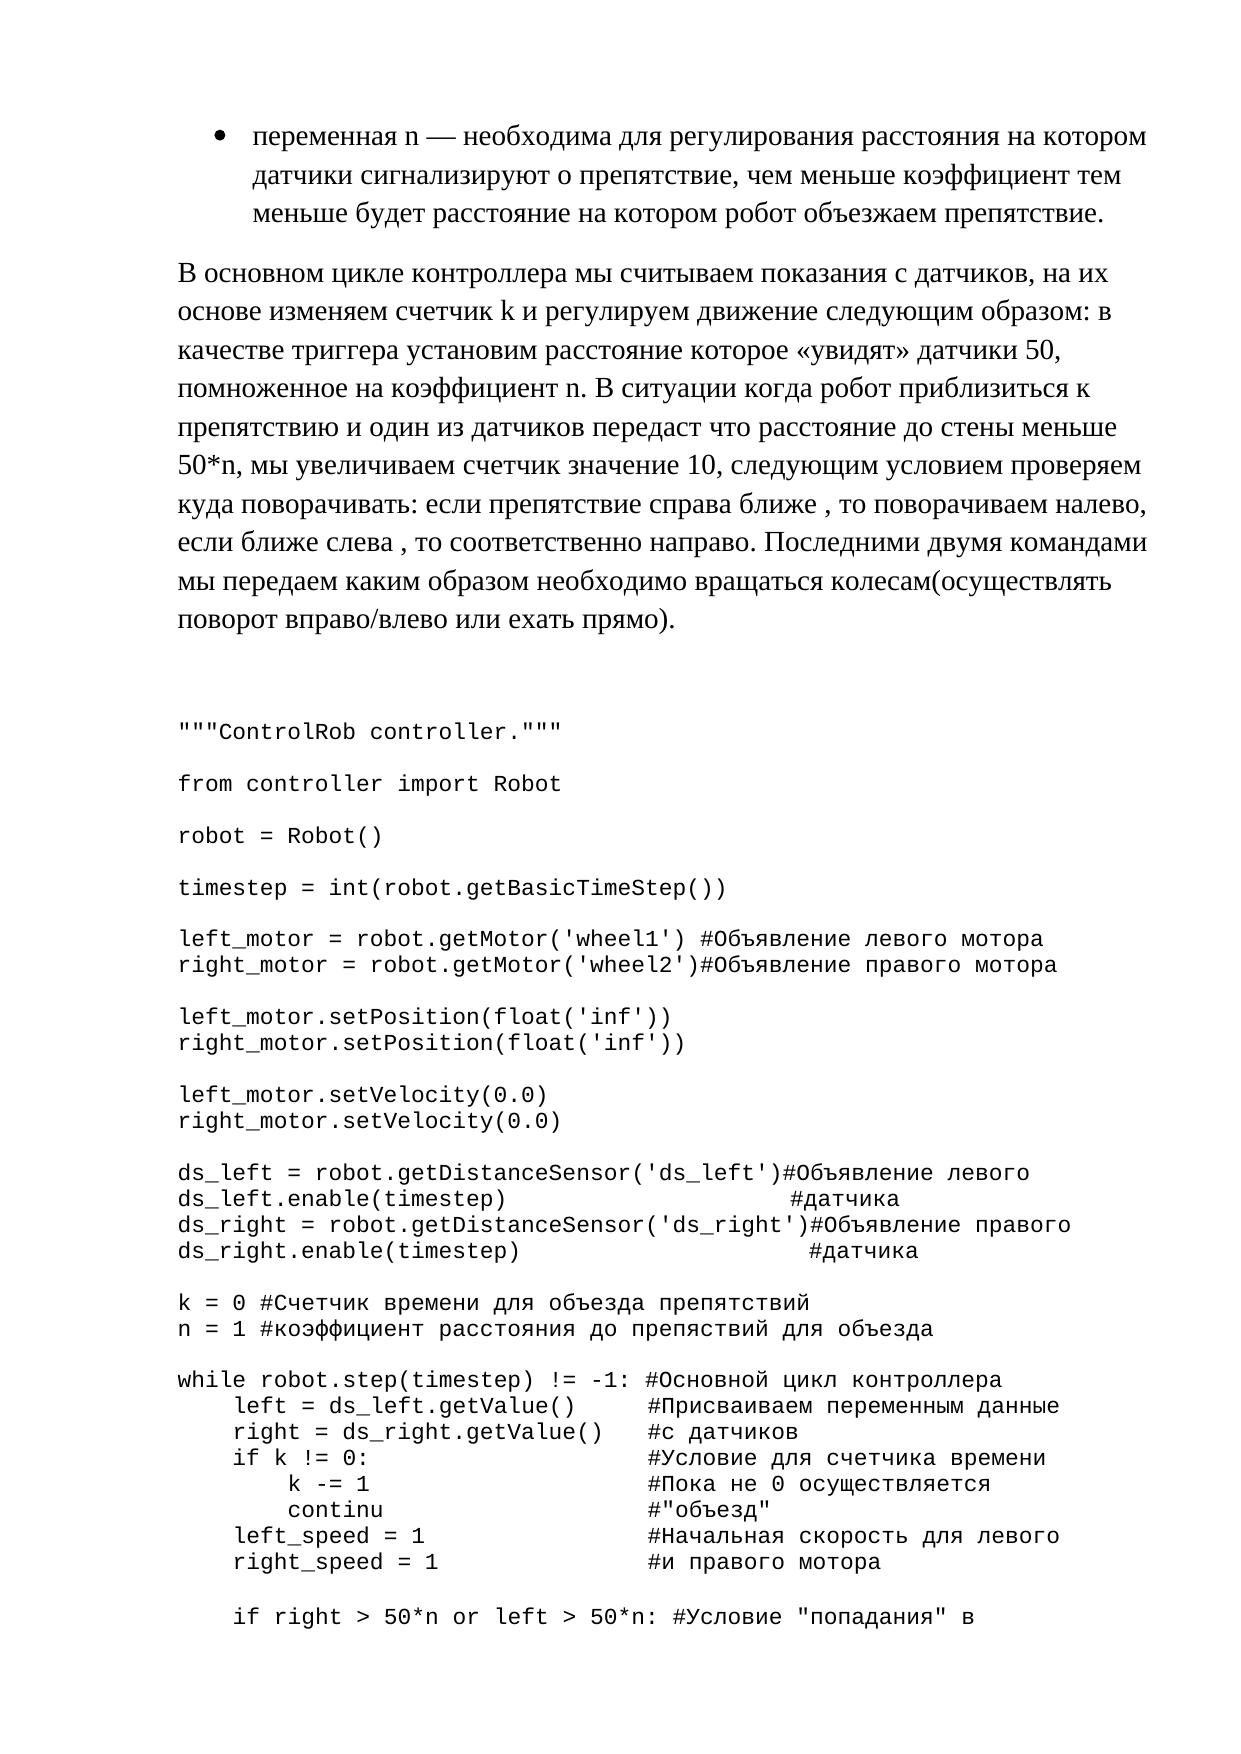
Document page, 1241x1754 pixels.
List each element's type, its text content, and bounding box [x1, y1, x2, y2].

text left_speed = 1 #Начальная скорость для левого [177, 1524, 1152, 1550]
text right_motor = robot.getMotor('wheel2')#Объявление правого мотора [177, 954, 1152, 980]
text n = 1 #коэффициент расстояния до препяствий для объезда [177, 1317, 1152, 1343]
list переменная n — необходима для регулирования расстояния на котором датчики сигнализируют о препятствие, чем меньше коэффициент тем меньше будет расстояние на котором робот объезжаем препятствие. [215, 118, 1152, 229]
text right_motor.setVelocity(0.0) [177, 1109, 1152, 1135]
text """ControlRob controller.""" [177, 720, 1152, 746]
text В основном цикле контроллера мы считываем показания с датчиков, на их основе изменяем счетчик k и регулируем движение следующим образом: в качестве триггера установим расстояние которое «увидят» датчики 50, помноженное на коэффициент n. В ситуации когда робот приблизиться к препятствию и один из датчиков передаст что расстояние до стены меньше 50*n, мы увеличиваем счетчик значение 10, следующим условием проверяем куда поворачивать: если препятствие справа ближе , то поворачиваем налево, если ближе слева , то соответственно направо. Последними двумя командами мы передаем каким образом необходимо вращаться колесам(осуществлять поворот вправо/влево или ехать прямо). [177, 255, 1152, 635]
text timestep = int(robot.getBasicTimeStep()) [177, 876, 1152, 902]
text from controller import Robot [177, 772, 1152, 798]
text k = 0 #Счетчик времени для объезда препятствий [177, 1291, 1152, 1317]
text ds_right = robot.getDistanceSensor('ds_right')#Объявление правого ds_right.enable(timestep) #датчика [177, 1213, 1152, 1265]
text continu #"объезд" [177, 1498, 1152, 1524]
text left_motor.setVelocity(0.0) [177, 1083, 1152, 1109]
text left = ds_left.getValue() #Присваиваем переменным данные [177, 1395, 1152, 1421]
text left_motor = robot.getMotor('wheel1') #Объявление левого мотора [177, 928, 1152, 954]
text left_motor.setPosition(float('inf')) [177, 1006, 1152, 1032]
text while robot.step(timestep) != -1: #Основной цикл контроллера [177, 1369, 1152, 1395]
text right_speed = 1 #и правого мотора [177, 1550, 1152, 1576]
text ds_left = robot.getDistanceSensor('ds_left')#Объявление левого ds_left.enable(timestep) #датчика [177, 1161, 1152, 1213]
text robot = Robot() [177, 824, 1152, 850]
text if right > 50*n or left > 50*n: #Условие "попадания" в [177, 1605, 1152, 1631]
text k -= 1 #Пока не 0 осуществляется [177, 1472, 1152, 1498]
text if k != 0: #Условие для счетчика времени [177, 1447, 1152, 1472]
text right_motor.setPosition(float('inf')) [177, 1032, 1152, 1057]
text right = ds_right.getValue() #с датчиков [177, 1421, 1152, 1447]
